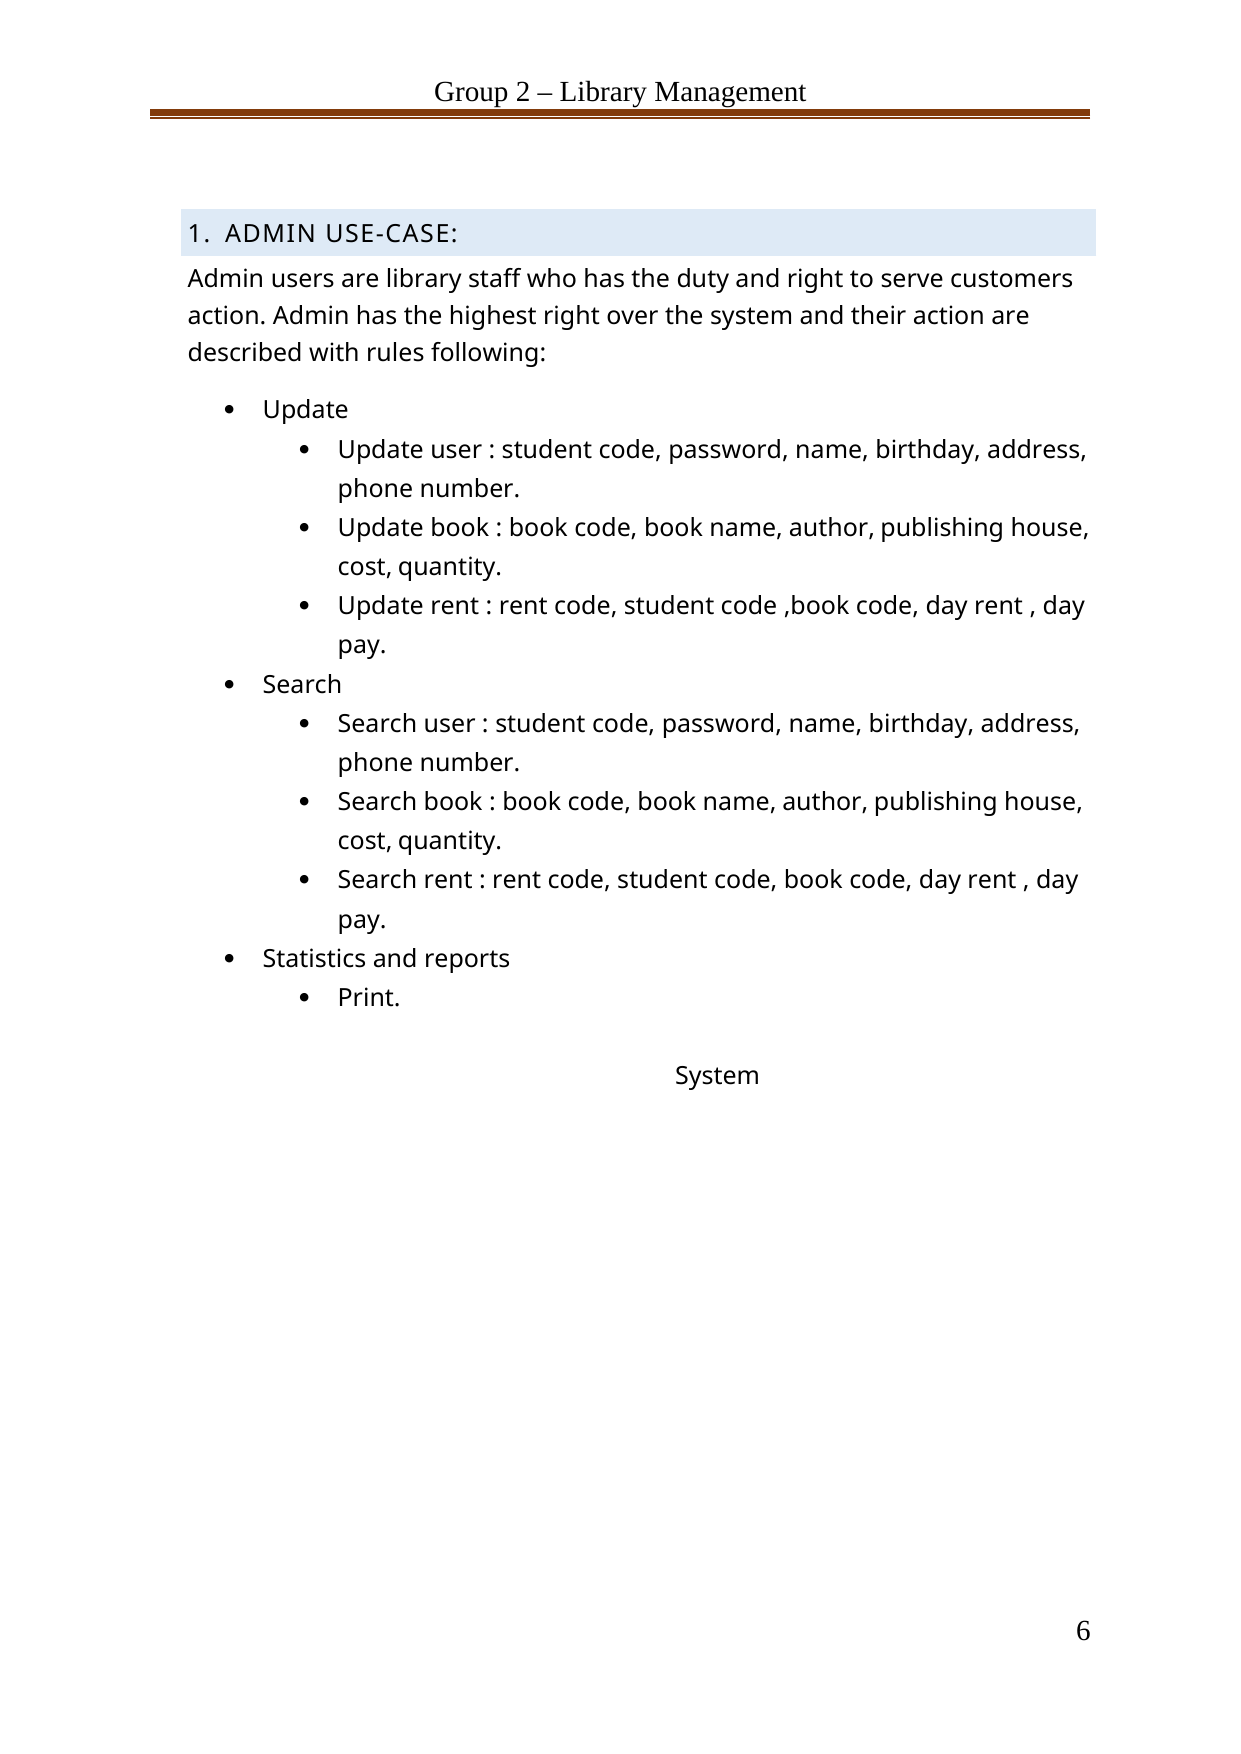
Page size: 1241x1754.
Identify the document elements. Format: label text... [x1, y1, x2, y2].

list Search rent : rent code, student code, book code, day rent , day pay. [300, 862, 1090, 935]
list Search [225, 666, 1090, 700]
subtitle Admin use-case: [188, 216, 1090, 249]
list Search user : student code, password, name, birthday, address, phone number. [300, 705, 1090, 779]
list Update book : book code, book name, author, publishing house, cost, quantity. [300, 509, 1090, 583]
list Search book : book code, book name, author, publishing house, cost, quantity. [300, 784, 1090, 857]
list Update rent : rent code, student code ,book code, day rent , day pay. [300, 588, 1090, 661]
list System [675, 1058, 1090, 1092]
list Update user : student code, password, name, birthday, address, phone number. [300, 431, 1090, 504]
text Admin users are library staff who has the duty and right to serve customers action. Admin has the highest right over the system and their action are described with rules following: [187, 261, 1090, 368]
list Print. [300, 979, 1090, 1014]
list Update [225, 392, 1090, 426]
list Statistics and reports [225, 940, 1090, 974]
